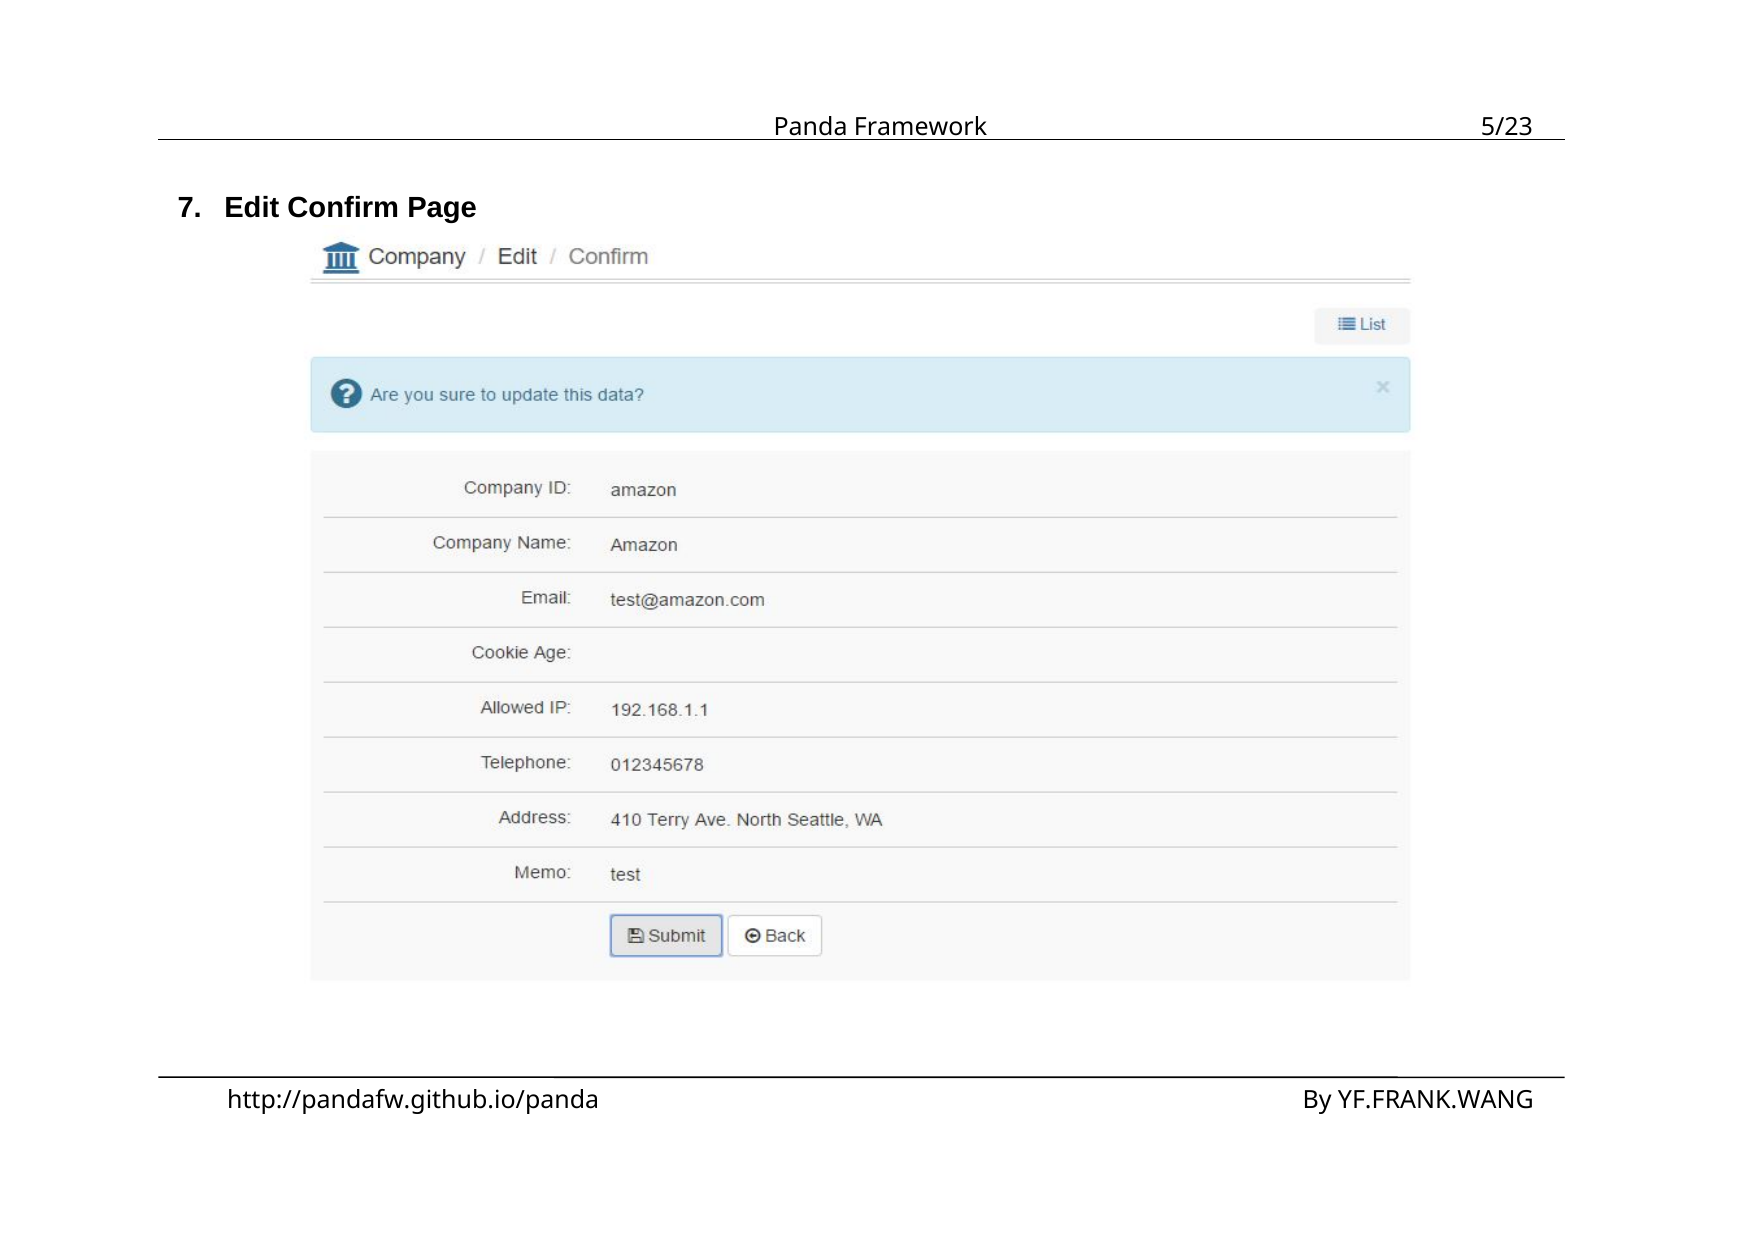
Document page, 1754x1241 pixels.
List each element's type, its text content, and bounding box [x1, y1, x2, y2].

picture [303, 225, 1421, 987]
list Edit Confirm Page [177, 188, 1547, 226]
